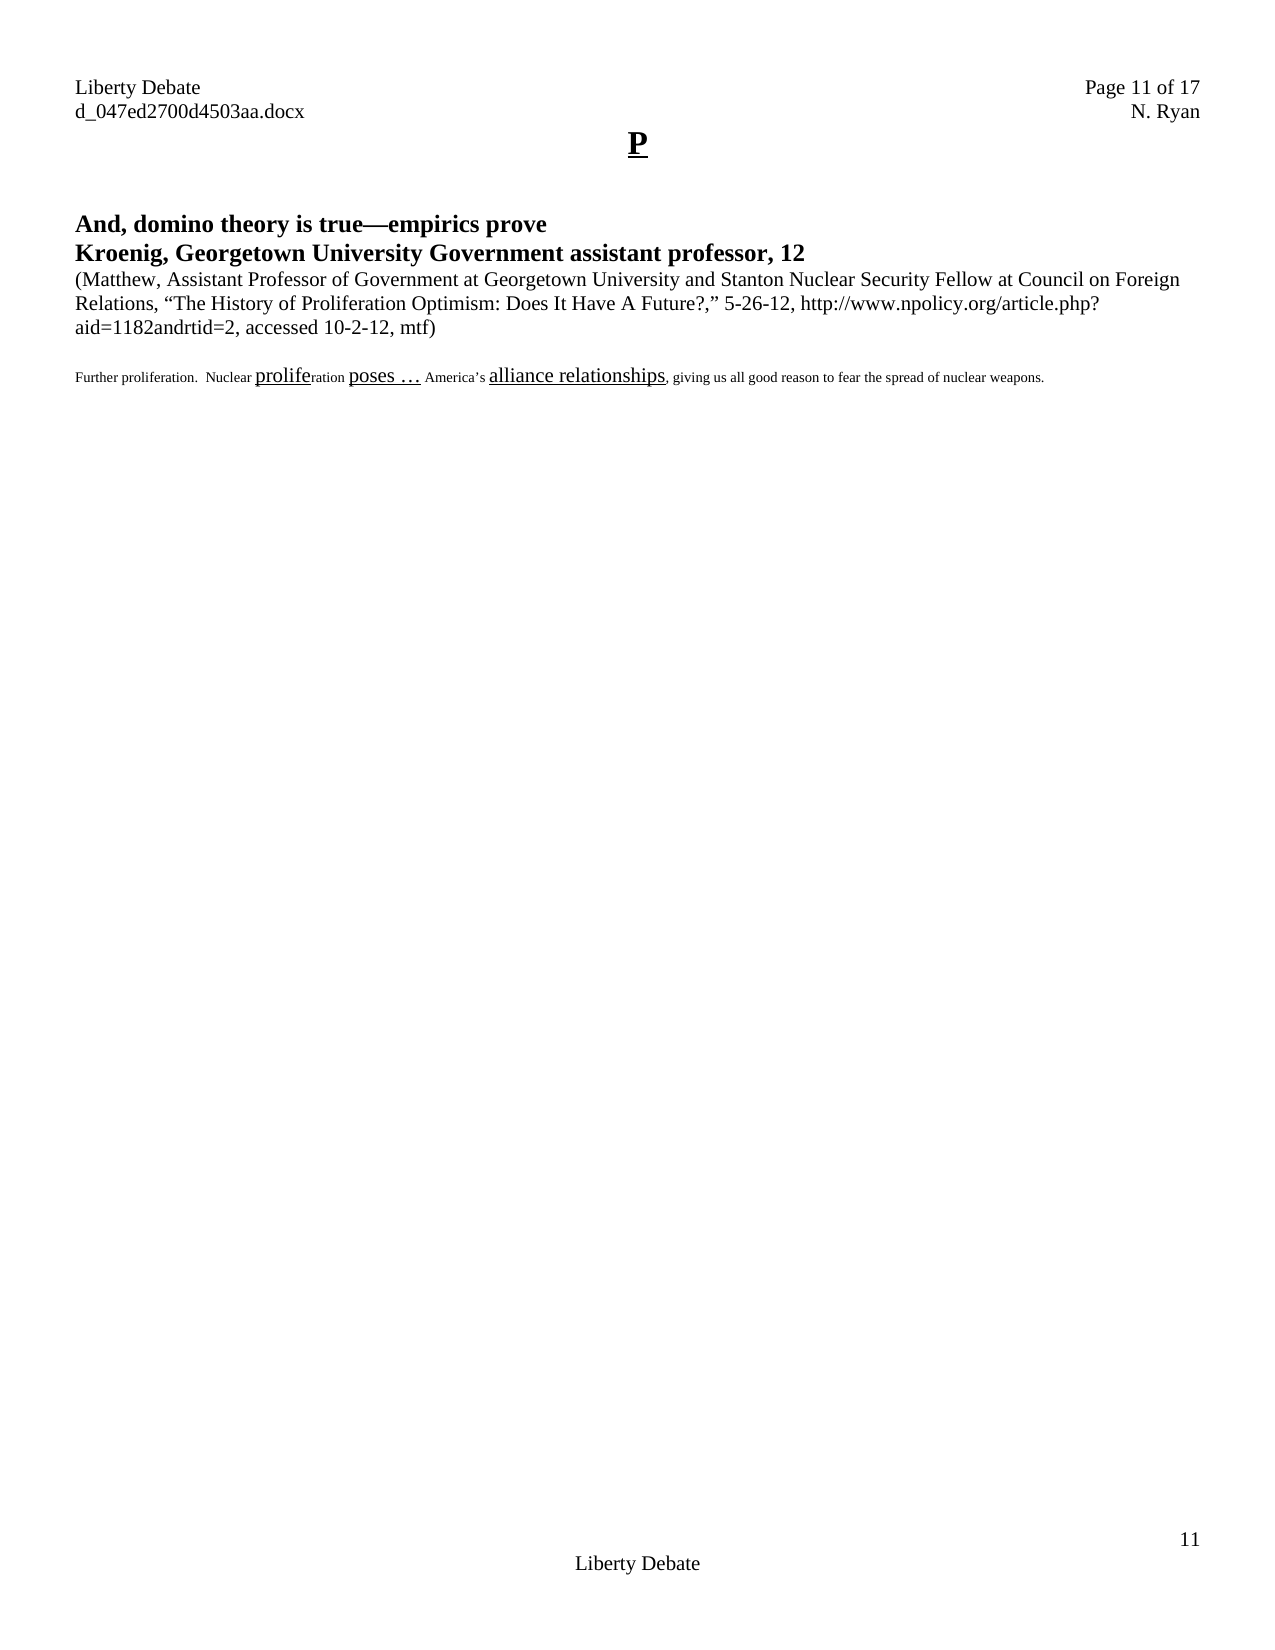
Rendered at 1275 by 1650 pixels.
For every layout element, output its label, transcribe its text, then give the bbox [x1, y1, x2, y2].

text Kroenig, Georgetown University Government assistant professor, 12 [75, 238, 1200, 267]
subtitle P [75, 123, 1200, 161]
text Further proliferation. Nuclear proliferation poses … America’s alliance relationships, giving us all good reason to fear the spread of nuclear weapons. [75, 363, 1200, 387]
text (Matthew, Assistant Professor of Government at Georgetown University and Stanton Nuclear Security Fellow at Council on Foreign Relations, “The History of Proliferation Optimism: Does It Have A Future?,” 5-26-12, http://www.npolicy.org/article.php?aid=1182andrtid=2, accessed 10-2-12, mtf) [75, 267, 1200, 339]
subtitle And, domino theory is true—empirics prove [75, 209, 1200, 238]
